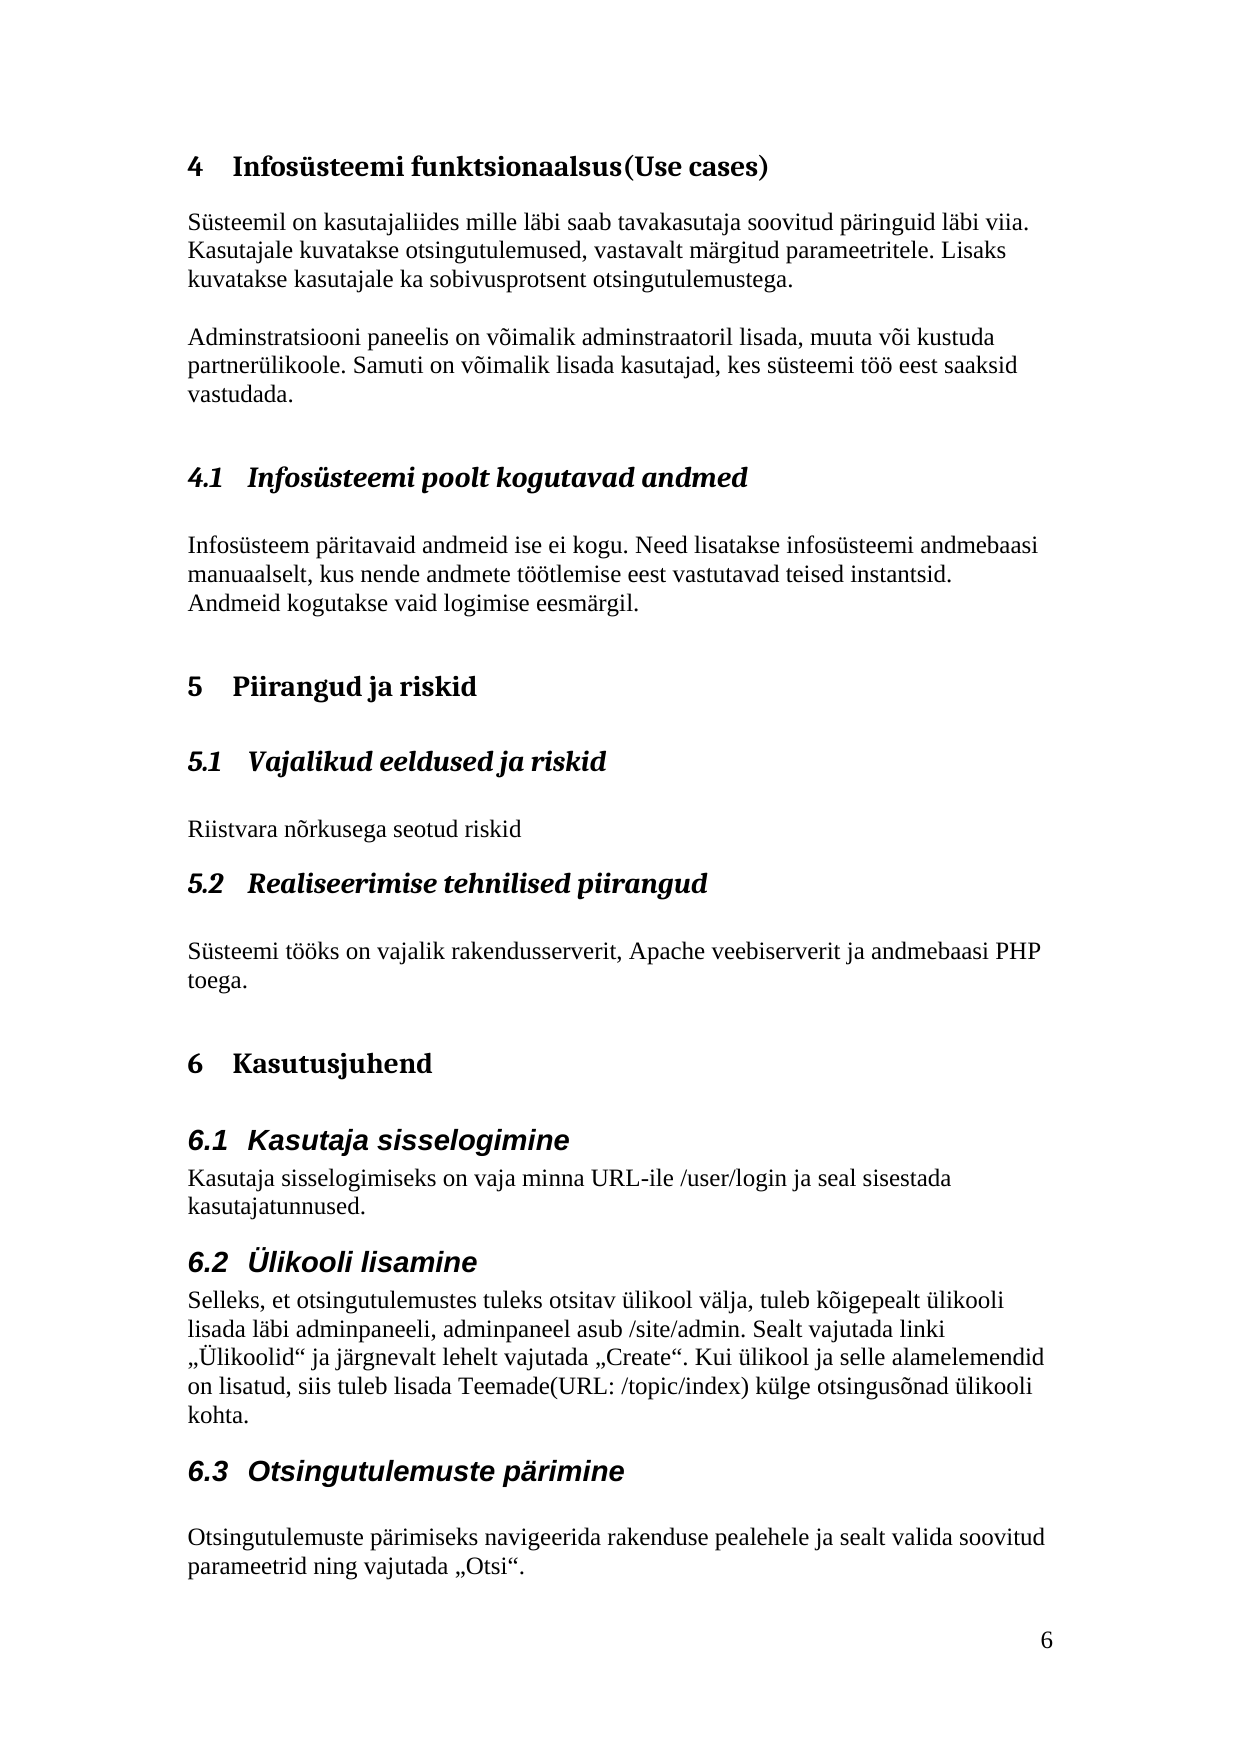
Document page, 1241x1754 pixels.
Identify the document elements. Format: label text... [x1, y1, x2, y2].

text Riistvara nõrkusega seotud riskid [187, 814, 1053, 843]
subtitle Vajalikud eeldused ja riskid [187, 745, 1053, 779]
text Infosüsteem päritavaid andmeid ise ei kogu. Need lisatakse infosüsteemi andmebaasi manuaalselt, kus nende andmete töötlemise eest vastutavad teised instantsid. [187, 530, 1053, 588]
subtitle Otsingutulemuste pärimine [187, 1454, 1053, 1487]
text Kasutajale kuvatakse otsingutulemused, vastavalt märgitud parameetritele. Lisaks kuvatakse kasutajale ka sobivusprotsent otsingutulemustega. [187, 235, 1053, 293]
text Andmeid kogutakse vaid logimise eesmärgil. [187, 588, 1053, 616]
text Süsteemil on kasutajaliides mille läbi saab tavakasutaja soovitud päringuid läbi viia. [187, 207, 1053, 235]
subtitle Kasutaja sisselogimine [187, 1123, 1053, 1156]
subtitle Realiseerimise tehnilised piirangud [187, 868, 1053, 901]
subtitle Infosüsteemi poolt kogutavad andmed [187, 462, 1053, 495]
text Süsteemi tööks on vajalik rakendusserverit, Apache veebiserverit ja andmebaasi PHP toega. [187, 936, 1053, 994]
subtitle Kasutusjuhend [187, 1047, 1053, 1081]
subtitle Infosüsteemi funktsionaalsus(Use cases) [187, 150, 1053, 183]
text Kasutaja sisselogimiseks on vaja minna URL-ile /user/login ja seal sisestada kasutajatunnused. [187, 1163, 1053, 1220]
subtitle Piirangud ja riskid [187, 670, 1053, 704]
text Selleks, et otsingutulemustes tuleks otsitav ülikool välja, tuleb kõigepealt ülikooli lisada läbi adminpaneeli, adminpaneel asub /site/admin. Sealt vajutada linki „Ülikoolid“ ja järgnevalt lehelt vajutada „Create“. Kui ülikool ja selle alamelemendid on lisatud, siis tuleb lisada Teemade(URL: /topic/index) külge otsingusõnad ülikooli kohta. [187, 1285, 1053, 1429]
text Otsingutulemuste pärimiseks navigeerida rakenduse pealehele ja sealt valida soovitud parameetrid ning vajutada „Otsi“. [187, 1522, 1053, 1580]
text Adminstratsiooni paneelis on võimalik adminstraatoril lisada, muuta või kustuda partnerülikoole. Samuti on võimalik lisada kasutajad, kes süsteemi töö eest saaksid vastudada. [187, 322, 1053, 408]
subtitle Ülikooli lisamine [187, 1245, 1053, 1279]
